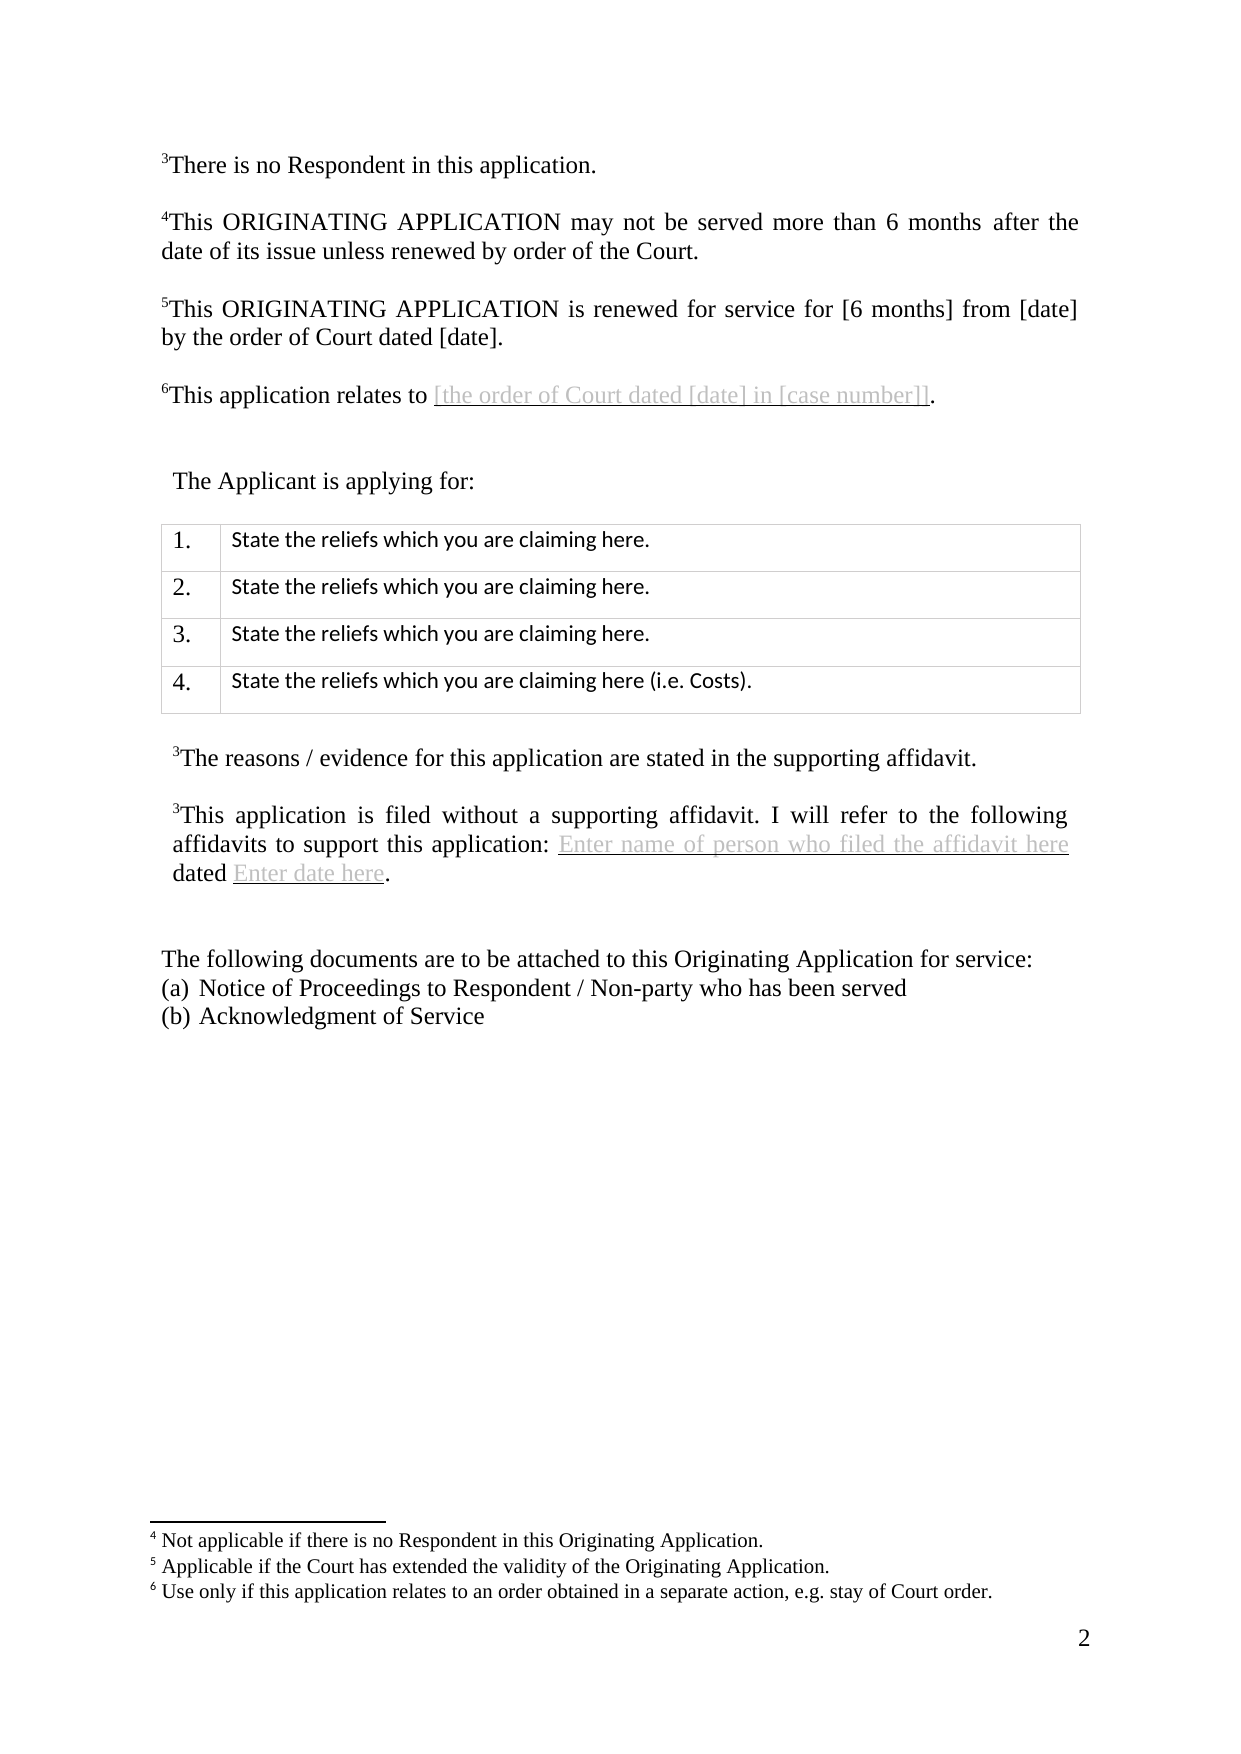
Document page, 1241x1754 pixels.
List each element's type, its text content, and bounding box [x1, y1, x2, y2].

table_cell This application relates to . [150, 351, 1090, 944]
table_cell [150, 150, 1090, 207]
table_cell The following documents are to be attached to this Originating Application for service: Notice of Proceedings to Respondent / Non-party who has been served Acknowledgment of Service [150, 944, 1090, 1057]
table_cell This ORIGINATING APPLICATION may not be served more than 6 months after the date of its issue unless renewed by order of the Court. This ORIGINATING APPLICATION is renewed for service for [6 months] from [date] by the order of Court dated [date]. [150, 208, 1090, 351]
